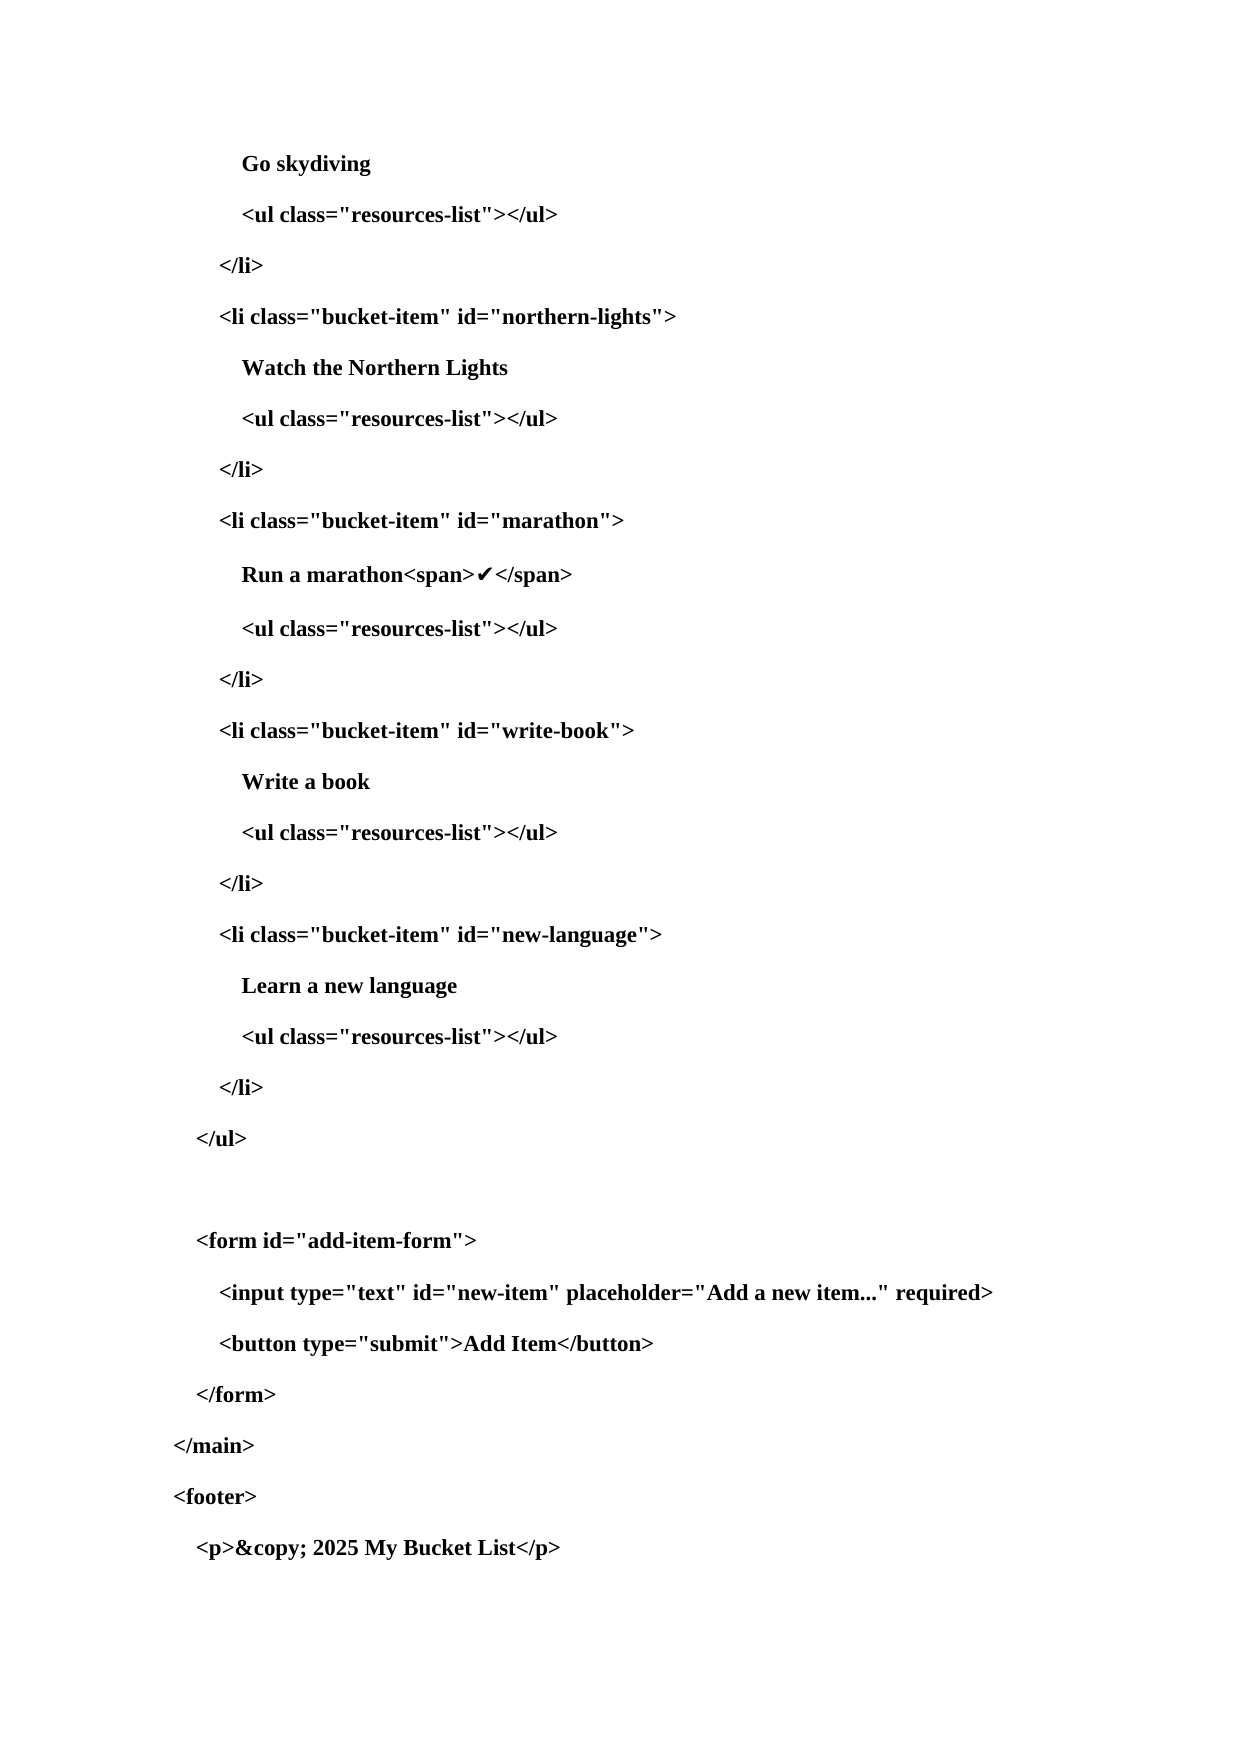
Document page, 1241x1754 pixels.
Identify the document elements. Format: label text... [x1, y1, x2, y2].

text <li class="bucket-item" id="marathon"> [150, 507, 1090, 534]
text <ul class="resources-list"></ul> [150, 615, 1090, 641]
text <button type="submit">Add Item</button> [150, 1330, 1090, 1356]
text <footer> [150, 1483, 1090, 1509]
text Watch the Northern Lights [150, 354, 1090, 381]
text Learn a new language [150, 972, 1090, 999]
text <ul class="resources-list"></ul> [150, 201, 1090, 227]
text </ul> [150, 1126, 1090, 1152]
text </li> [150, 666, 1090, 692]
text <input type="text" id="new-item" placeholder="Add a new item..." required> [150, 1279, 1090, 1305]
text <li class="bucket-item" id="northern-lights"> [150, 303, 1090, 329]
text <ul class="resources-list"></ul> [150, 405, 1090, 432]
text Run a marathon<span>✔</span> [150, 558, 1090, 589]
text </li> [150, 870, 1090, 897]
text <li class="bucket-item" id="write-book"> [150, 717, 1090, 743]
text <ul class="resources-list"></ul> [150, 819, 1090, 846]
text Write a book [150, 768, 1090, 794]
text </li> [150, 252, 1090, 278]
text </main> [150, 1432, 1090, 1458]
text Go skydiving [150, 150, 1090, 176]
text <form id="add-item-form"> [150, 1228, 1090, 1254]
text <ul class="resources-list"></ul> [150, 1023, 1090, 1050]
text </form> [150, 1381, 1090, 1407]
text <li class="bucket-item" id="new-language"> [150, 921, 1090, 948]
text <p>&copy; 2025 My Bucket List</p> [150, 1534, 1090, 1560]
text </li> [150, 1074, 1090, 1101]
text </li> [150, 456, 1090, 483]
